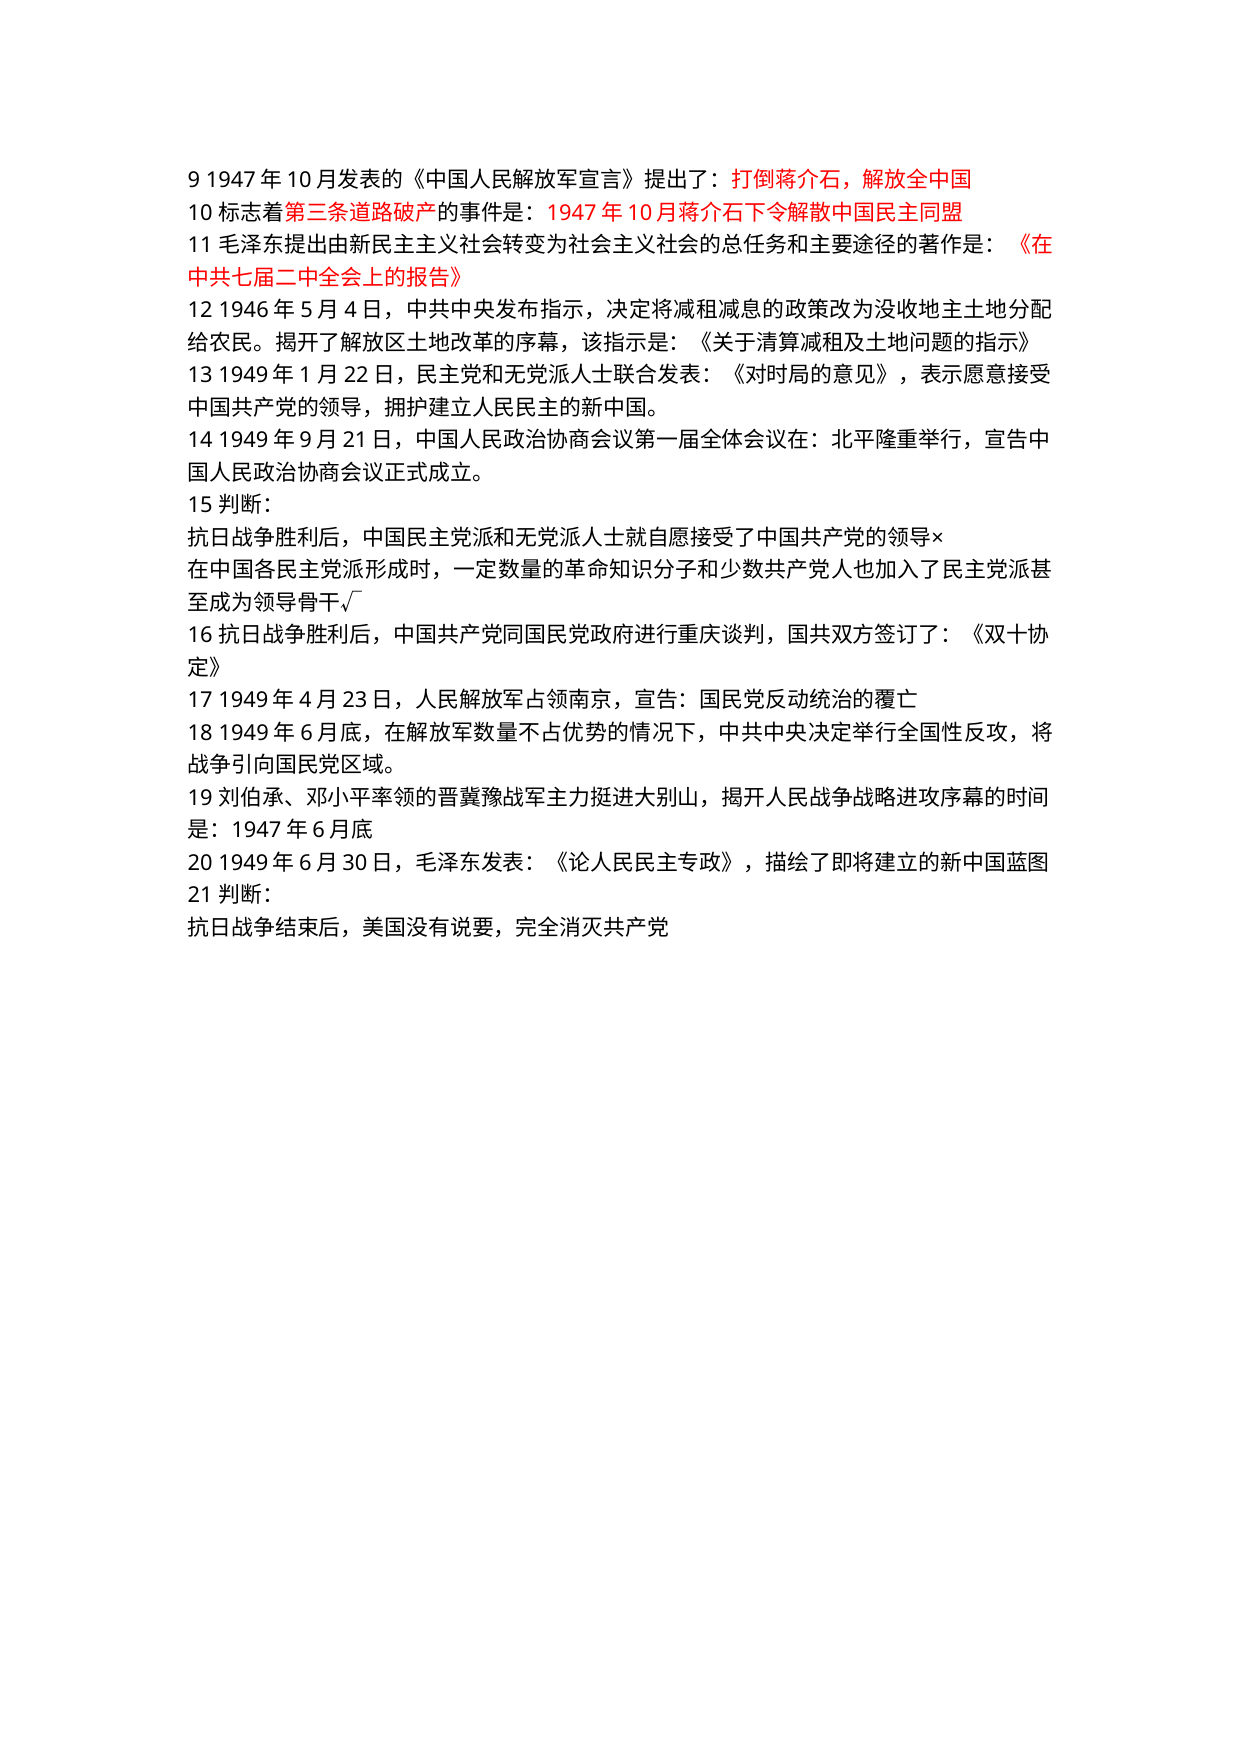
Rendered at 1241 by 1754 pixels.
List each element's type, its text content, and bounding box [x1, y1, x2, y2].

text 14 1949年9月21日，中国人民政治协商会议第一届全体会议在：北平隆重举行，宣告中国人民政治协商会议正式成立。 [187, 422, 1053, 487]
text 18 1949年6月底，在解放军数量不占优势的情况下，中共中央决定举行全国性反攻，将战争引向国民党区域。 [187, 714, 1053, 779]
text 9 1947年10月发表的《中国人民解放军宣言》提出了：打倒蒋介石，解放全中国 [187, 162, 1053, 194]
text 抗日战争胜利后，中国民主党派和无党派人士就自愿接受了中国共产党的领导× [187, 519, 1053, 552]
text 16 抗日战争胜利后，中国共产党同国民党政府进行重庆谈判，国共双方签订了：《双十协定》 [187, 617, 1053, 682]
text 19 刘伯承、邓小平率领的晋冀豫战军主力挺进大别山，揭开人民战争战略进攻序幕的时间是：1947年6月底 [187, 779, 1053, 844]
text 15 判断： [187, 487, 1053, 519]
text 抗日战争结束后，美国没有说要，完全消灭共产党 [187, 909, 1053, 942]
text 21 判断： [187, 877, 1053, 909]
text 10 标志着第三条道路破产的事件是：1947年10月蒋介石下令解散中国民主同盟 [187, 194, 1053, 227]
text 12 1946年5月4日，中共中央发布指示，决定将减租减息的政策改为没收地主土地分配给农民。揭开了解放区土地改革的序幕，该指示是：《关于清算减租及土地问题的指示》 [187, 292, 1053, 357]
text 在中国各民主党派形成时，一定数量的革命知识分子和少数共产党人也加入了民主党派甚至成为领导骨干√ [187, 552, 1053, 617]
text 17 1949年4月23日，人民解放军占领南京，宣告：国民党反动统治的覆亡 [187, 682, 1053, 714]
text 13 1949年1 月22日，民主党和无党派人士联合发表：《对时局的意见》，表示愿意接受中国共产党的领导，拥护建立人民民主的新中国。 [187, 357, 1053, 422]
text 20 1949年6月30日，毛泽东发表：《论人民民主专政》，描绘了即将建立的新中国蓝图 [187, 844, 1053, 877]
text 11 毛泽东提出由新民主主义社会转变为社会主义社会的总任务和主要途径的著作是：《在中共七届二中全会上的报告》 [187, 227, 1053, 292]
